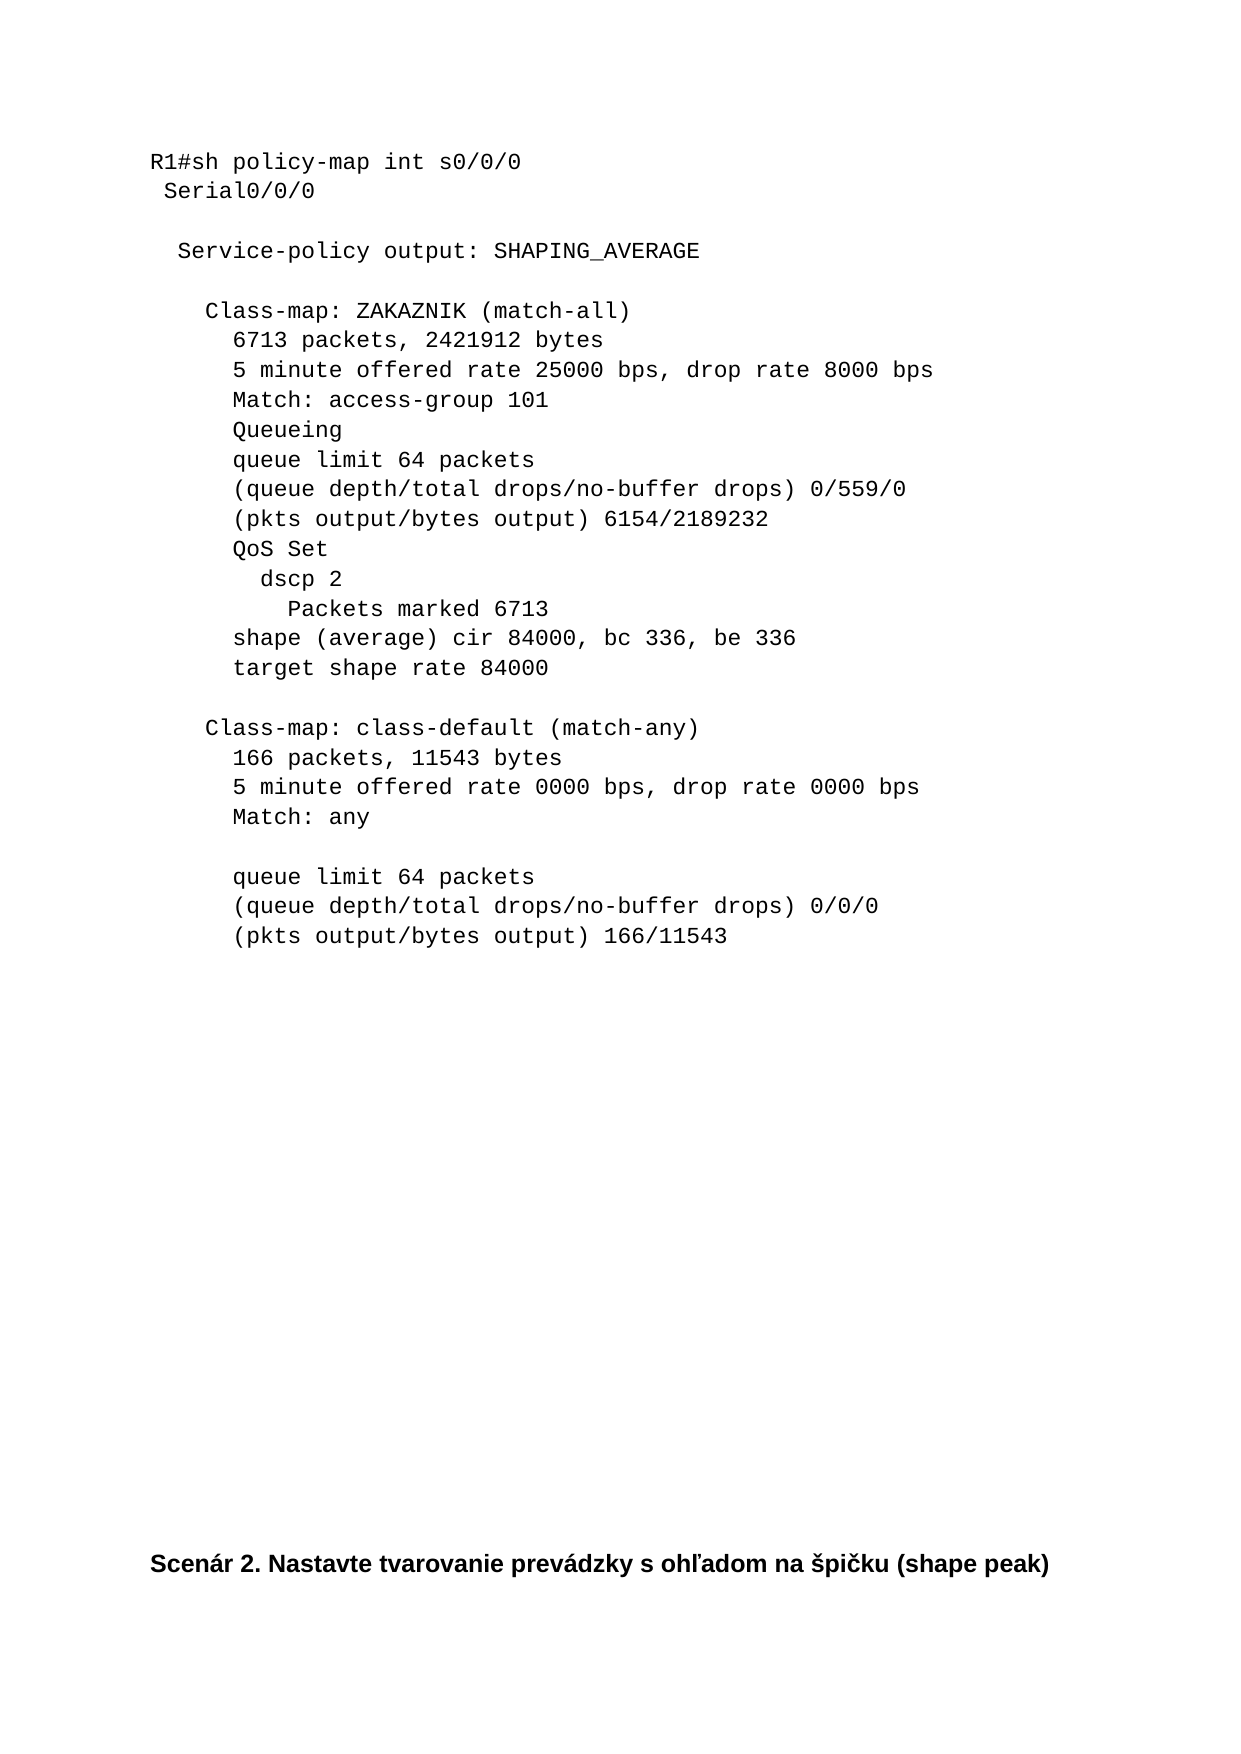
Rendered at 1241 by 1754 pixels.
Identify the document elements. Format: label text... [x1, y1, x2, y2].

text queue limit 64 packets [150, 448, 1090, 474]
text Scenár 2. Nastavte tvarovanie prevádzky s ohľadom na špičku (shape peak) [150, 1549, 1090, 1577]
text Match: access-group 101 [150, 388, 1090, 414]
text Queueing [150, 418, 1090, 444]
text Class-map: ZAKAZNIK (match-all) [150, 299, 1090, 325]
text QoS Set [150, 537, 1090, 563]
text Class-map: class-default (match-any) [150, 716, 1090, 742]
text Service-policy output: SHAPING_AVERAGE [150, 239, 1090, 265]
text shape (average) cir 84000, bc 336, be 336 [150, 627, 1090, 653]
text target shape rate 84000 [150, 656, 1090, 682]
text 5 minute offered rate 0000 bps, drop rate 0000 bps [150, 776, 1090, 802]
text 5 minute offered rate 25000 bps, drop rate 8000 bps [150, 358, 1090, 384]
text R1#sh policy-map int s0/0/0 [150, 150, 1090, 176]
text 6713 packets, 2421912 bytes [150, 329, 1090, 355]
text (pkts output/bytes output) 6154/2189232 [150, 507, 1090, 533]
text Match: any [150, 805, 1090, 831]
text Packets marked 6713 [150, 597, 1090, 623]
text Serial0/0/0 [150, 180, 1090, 206]
text 166 packets, 11543 bytes [150, 746, 1090, 772]
text (queue depth/total drops/no-buffer drops) 0/0/0 [150, 895, 1090, 921]
text dscp 2 [150, 567, 1090, 593]
text (queue depth/total drops/no-buffer drops) 0/559/0 [150, 478, 1090, 504]
text queue limit 64 packets [150, 865, 1090, 891]
text (pkts output/bytes output) 166/11543 [150, 924, 1090, 951]
